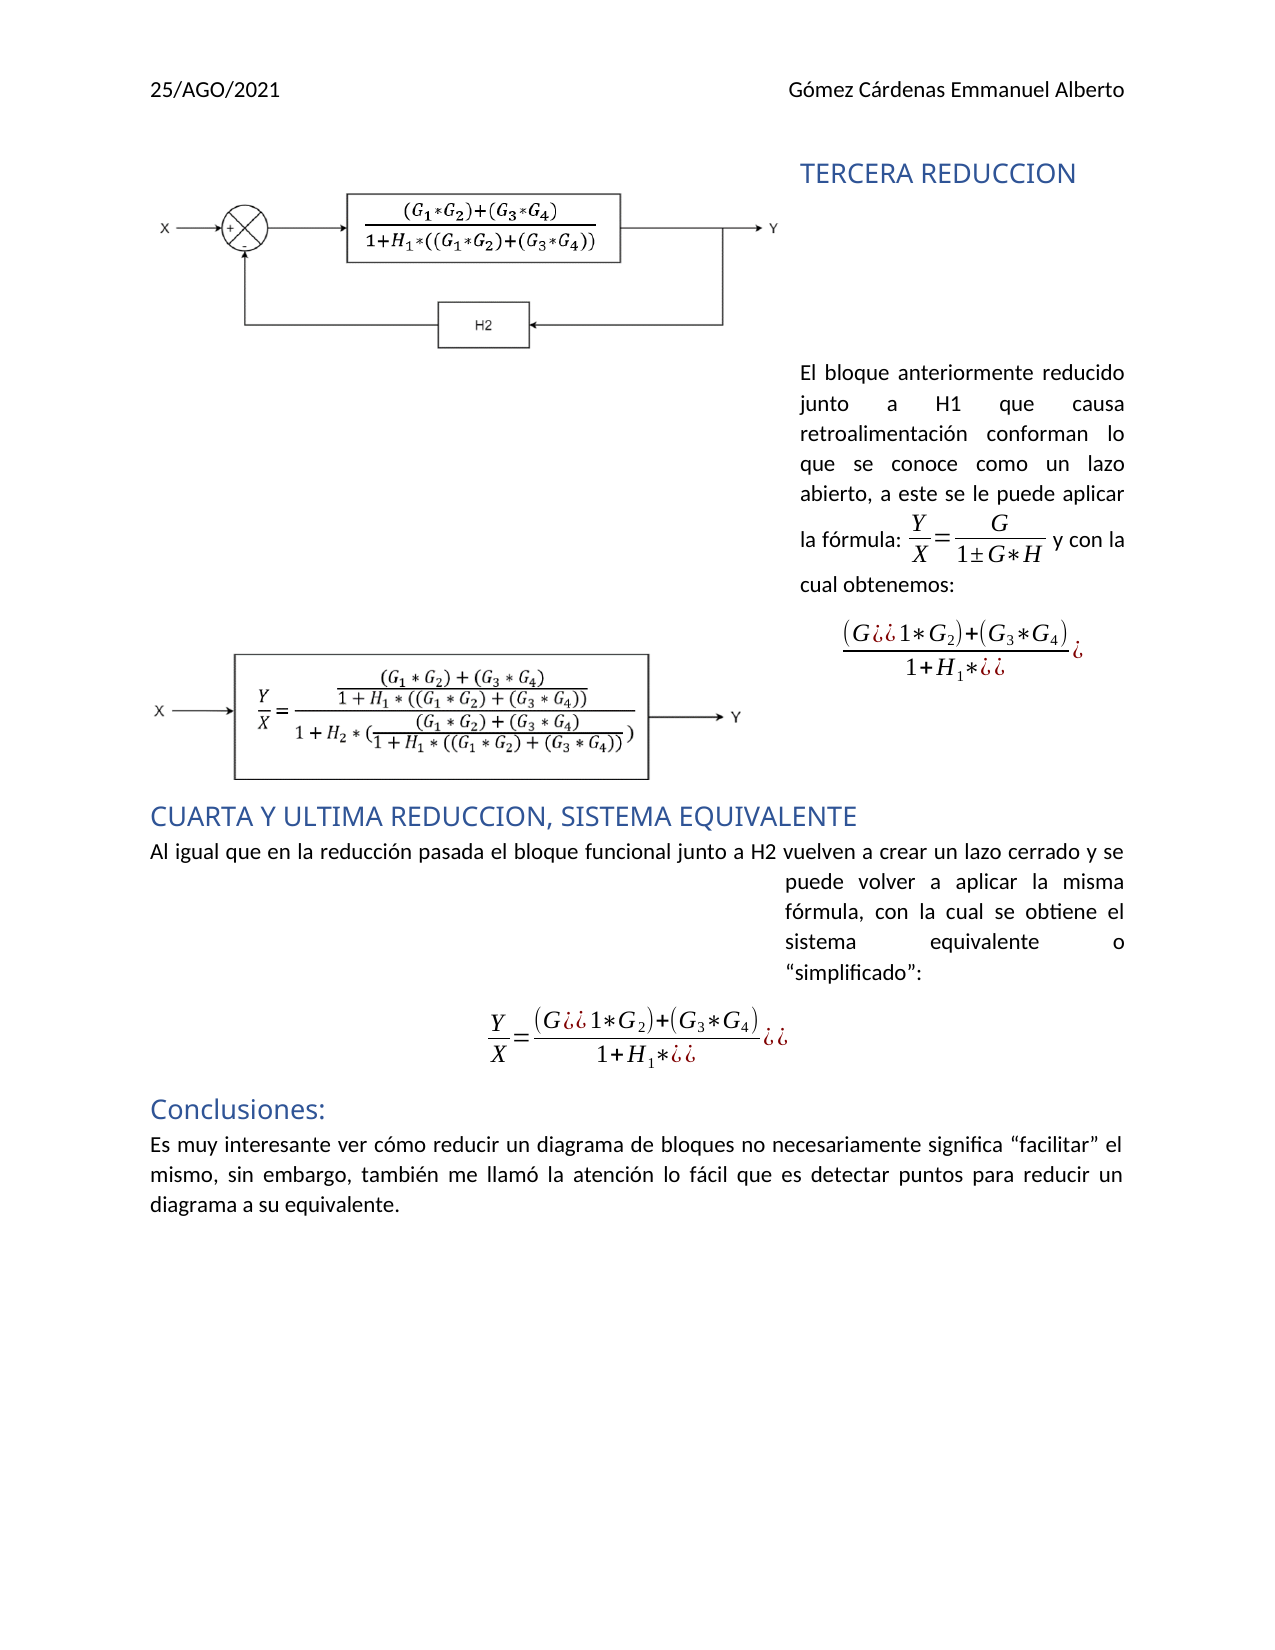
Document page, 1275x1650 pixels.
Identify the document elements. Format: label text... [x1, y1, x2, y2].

text Al igual que en la reducción pasada el bloque funcional junto a H2 vuelven a crear un lazo cerrado y se puede volver a aplicar la misma fórmula, con la cual se obtiene el sistema equivalente o “simplificado”: [150, 837, 1125, 986]
picture [142, 643, 756, 786]
subtitle CUARTA Y ULTIMA REDUCCION, SISTEMA EQUIVALENTE [150, 797, 1125, 834]
text El bloque anteriormente reducido junto a H1 que causa retroalimentación conforman lo que se conoce como un lazo abierto, a este se le puede aplicar la fórmula: y con la cual obtenemos: [800, 194, 1125, 599]
subtitle TERCERA REDUCCION [150, 154, 1125, 191]
text Es muy interesante ver cómo reducir un diagrama de bloques no necesariamente significa “facilitar” el mismo, sin embargo, también me llamó la atención lo fácil que es detectar puntos para reducir un diagrama a su equivalente. [150, 1130, 1125, 1219]
picture [148, 183, 782, 354]
subtitle Conclusiones: [150, 1090, 1125, 1127]
